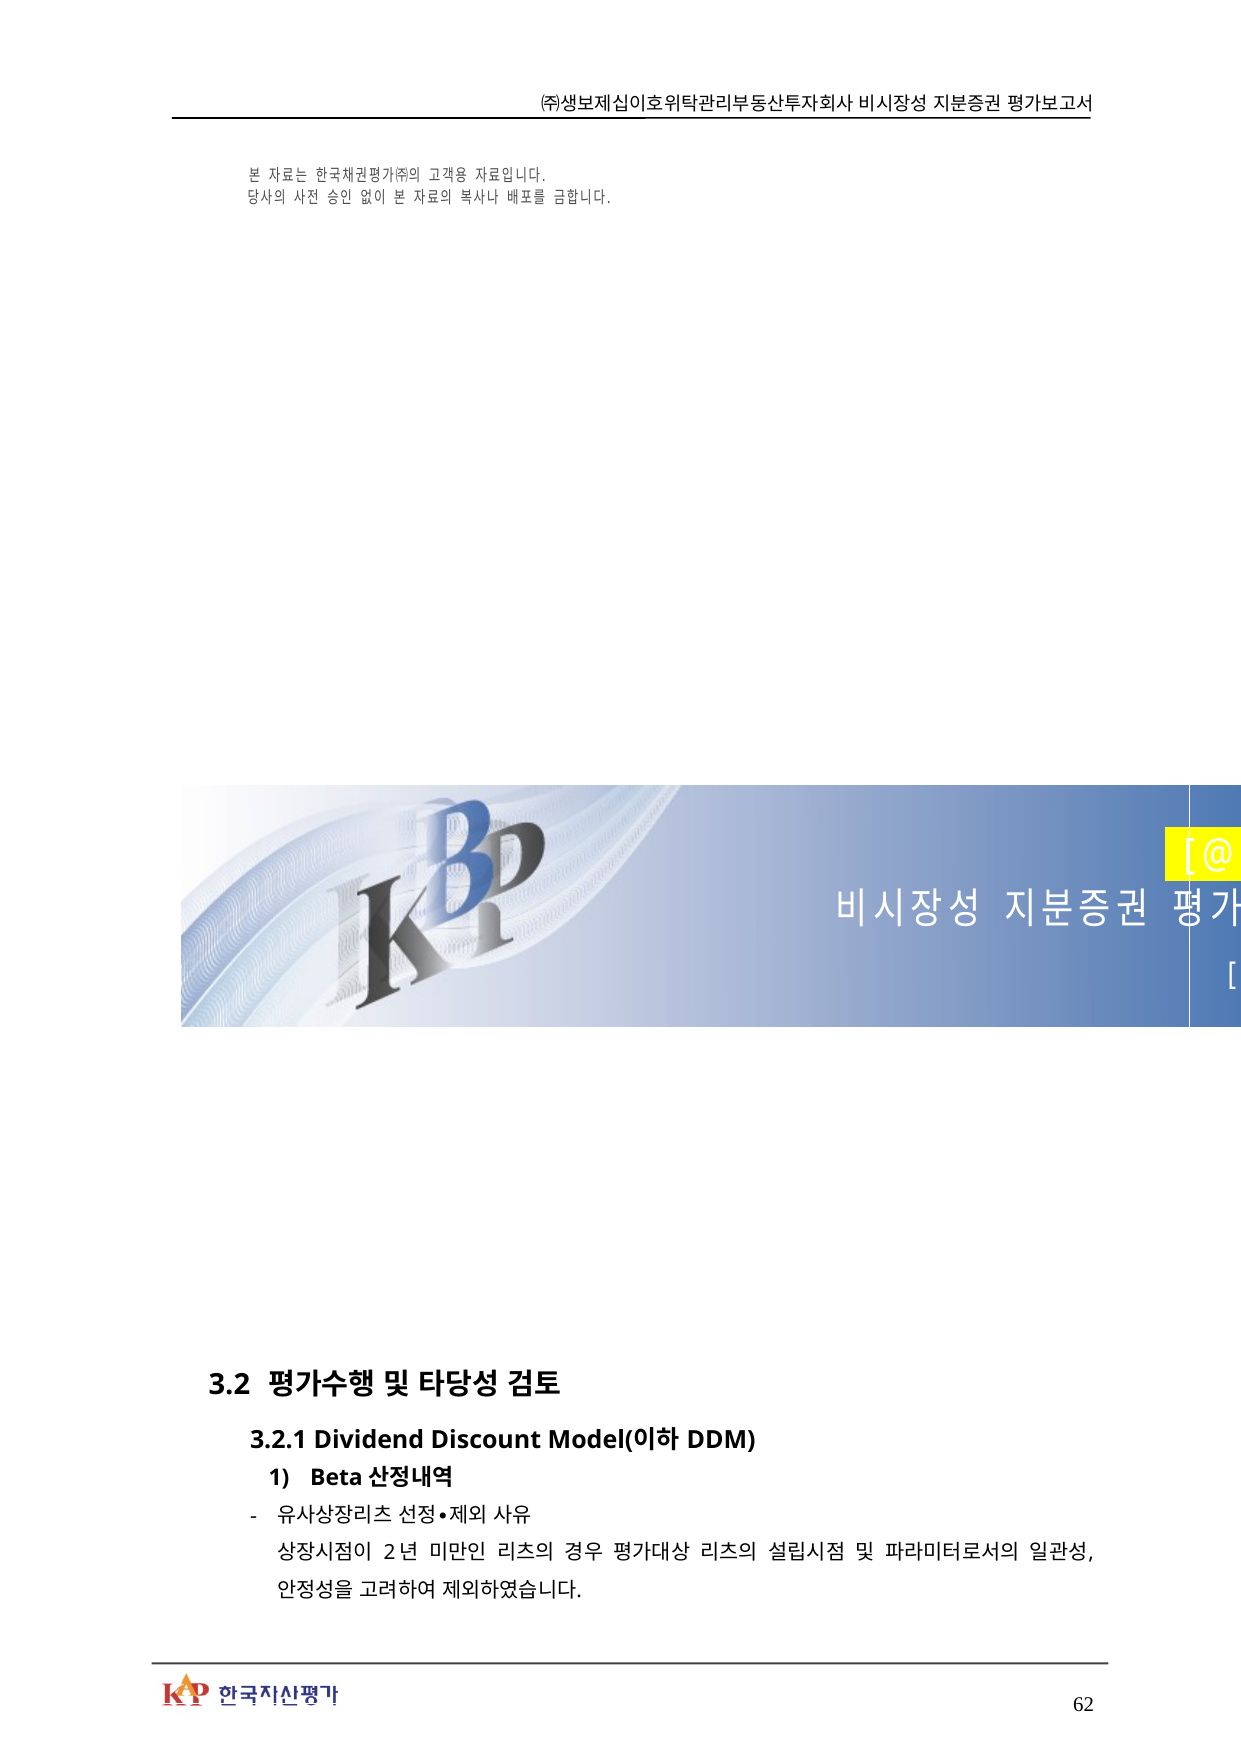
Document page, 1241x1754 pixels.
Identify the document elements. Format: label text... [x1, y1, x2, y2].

text 3.2.1 Dividend Discount Model(이하 DDM) [250, 1419, 1094, 1457]
text 상장시점이 2년 미만인 리츠의 경우 평가대상 리츠의 설립시점 및 파라미터로서의 일관성, 안정성을 고려하여 제외하였습니다. [277, 1532, 1094, 1607]
picture [155, 1669, 345, 1703]
list 평가수행 및 타당성 검토 [208, 1344, 1094, 1419]
list Beta 산정내역 [268, 1457, 1094, 1494]
list 유사상장리츠 선정∙제외 사유 [250, 1494, 1094, 1532]
picture [155, 1704, 345, 1714]
